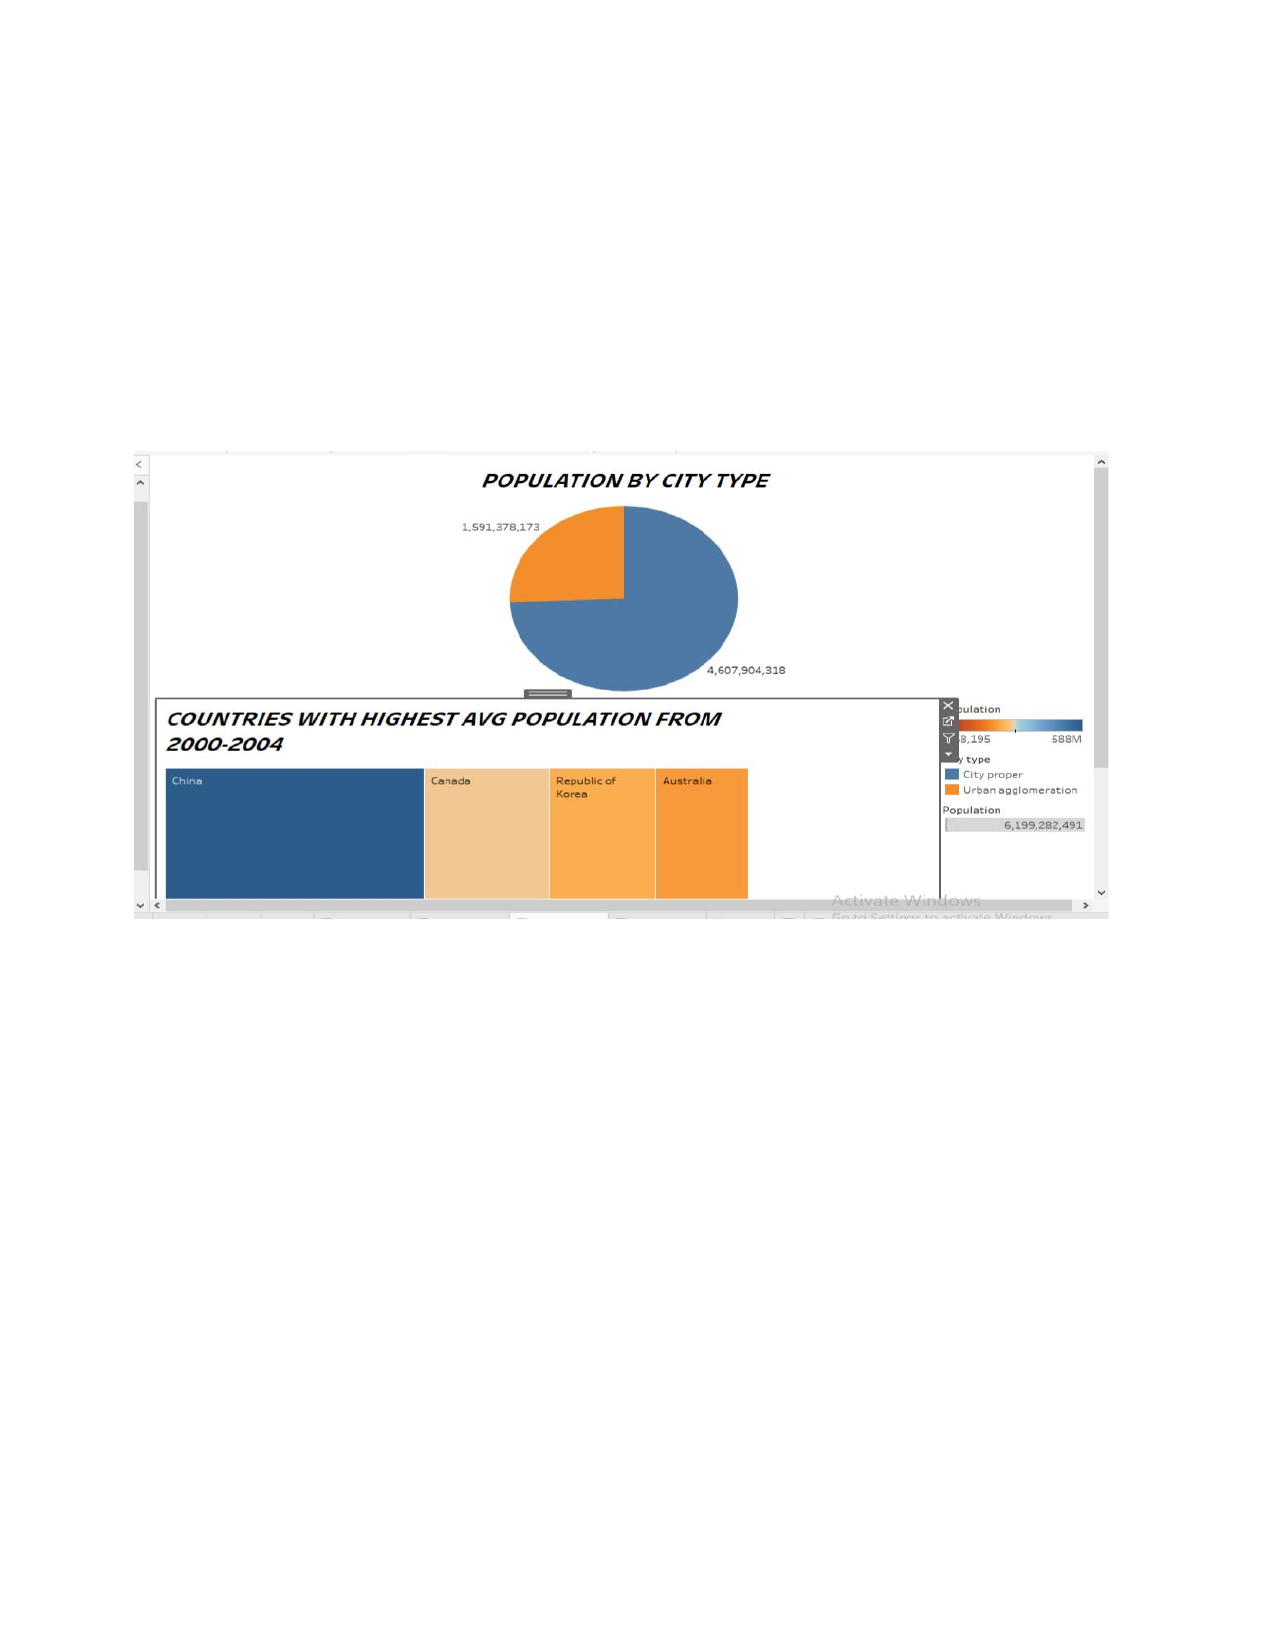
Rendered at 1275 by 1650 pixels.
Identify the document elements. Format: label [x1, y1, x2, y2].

picture [133, 451, 1109, 919]
